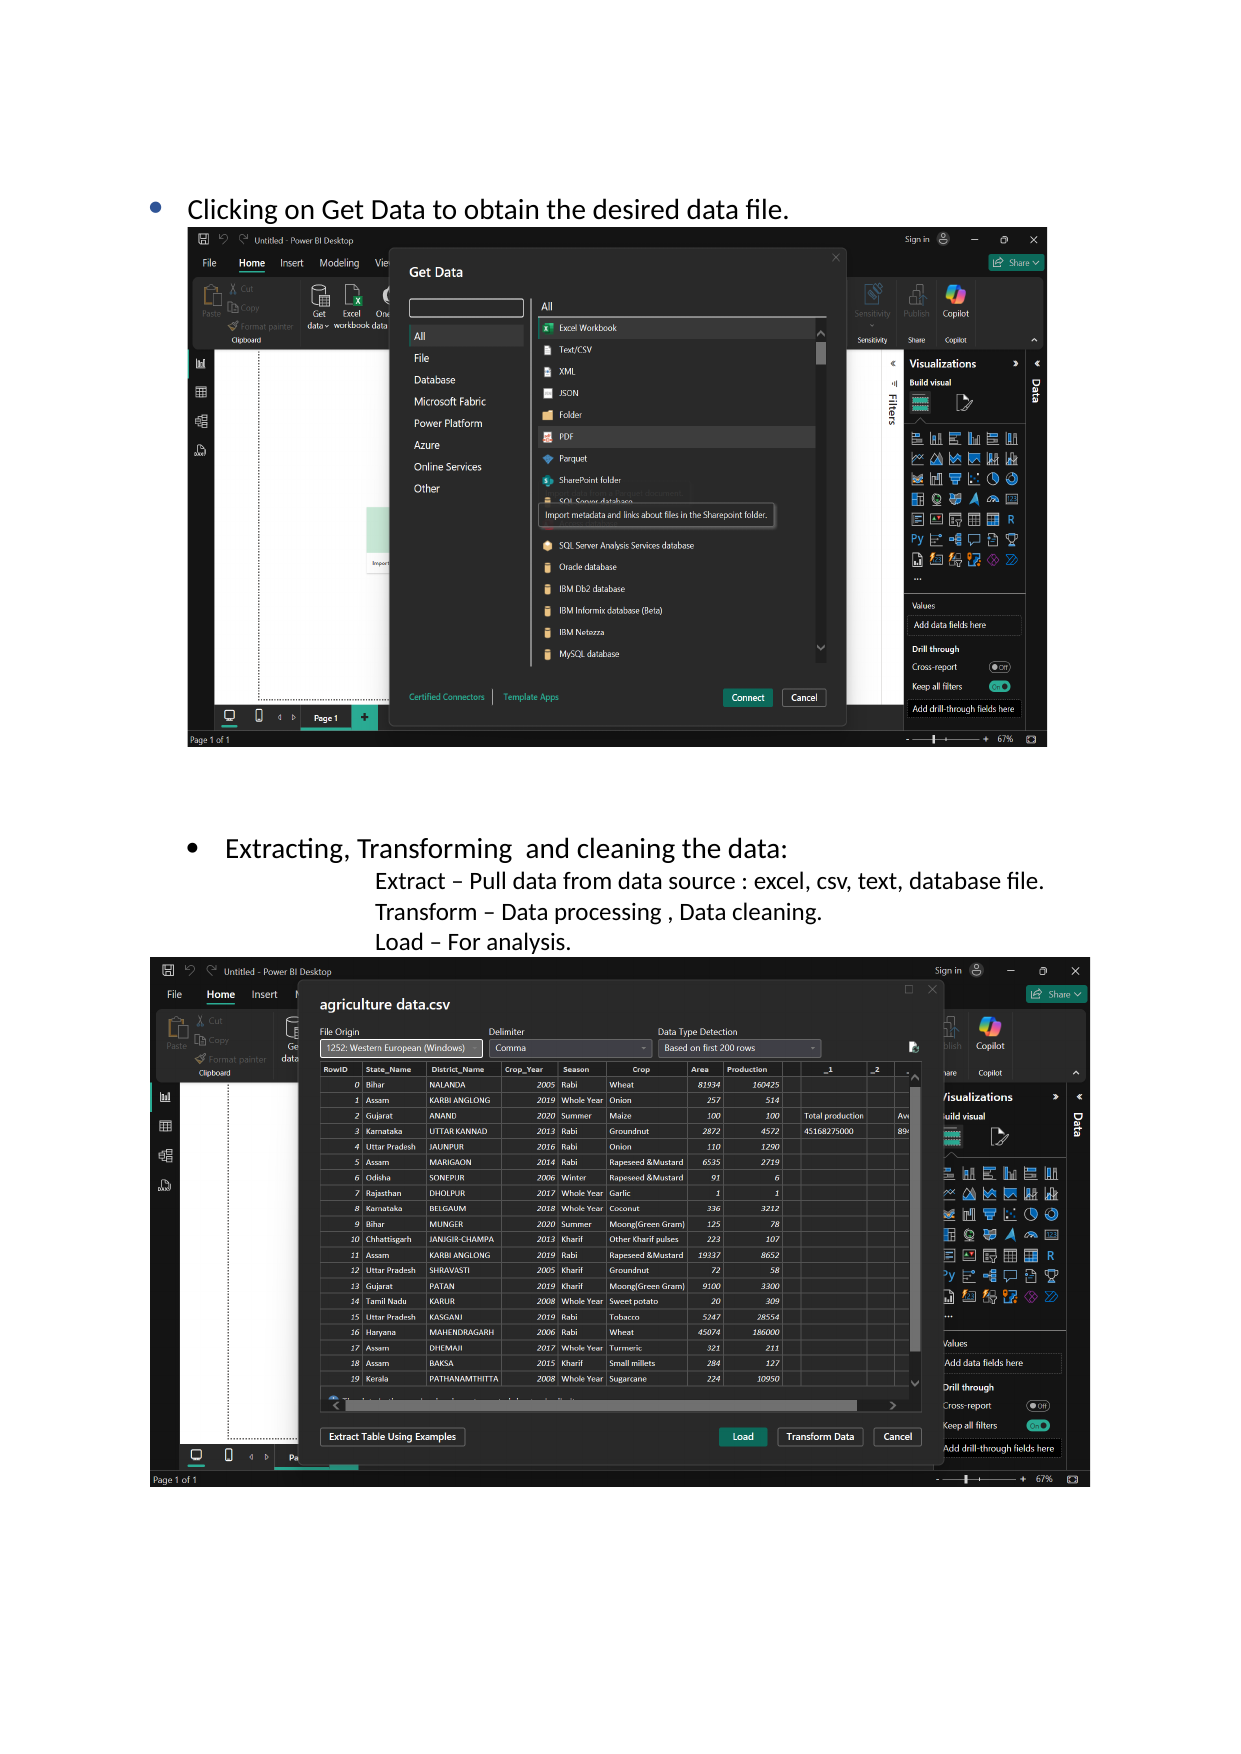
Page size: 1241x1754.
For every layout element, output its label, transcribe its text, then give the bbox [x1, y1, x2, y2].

list Extract – Pull data from data source : excel, csv, text, database file. [375, 865, 1090, 896]
picture [187, 227, 1048, 747]
list Load – For analysis. [375, 926, 1090, 957]
list Transform – Data processing , Data cleaning. [375, 896, 1090, 926]
list Extracting, Transforming and cleaning the data: [187, 830, 1090, 865]
picture [150, 957, 1091, 1487]
